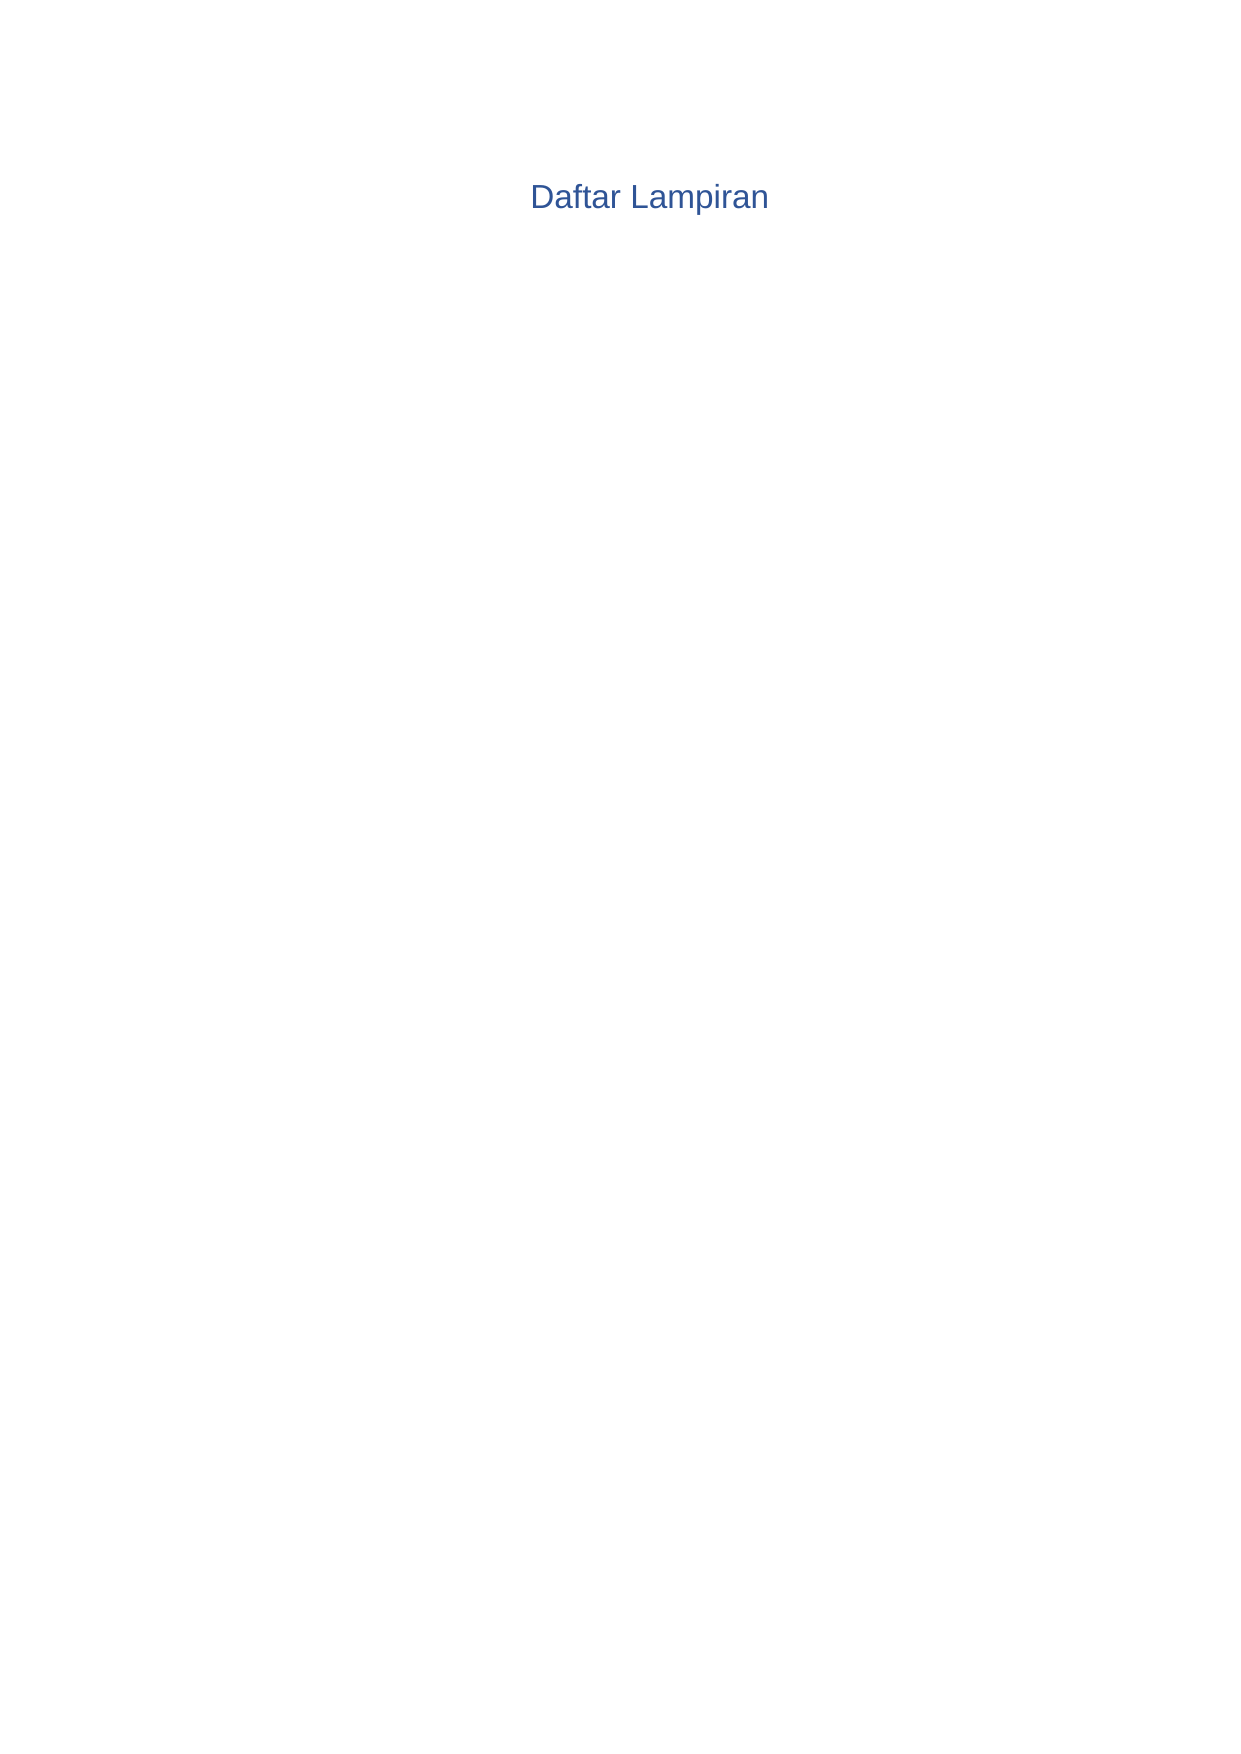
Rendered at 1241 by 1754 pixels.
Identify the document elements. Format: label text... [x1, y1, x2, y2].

subtitle Daftar Lampiran [236, 177, 1063, 216]
